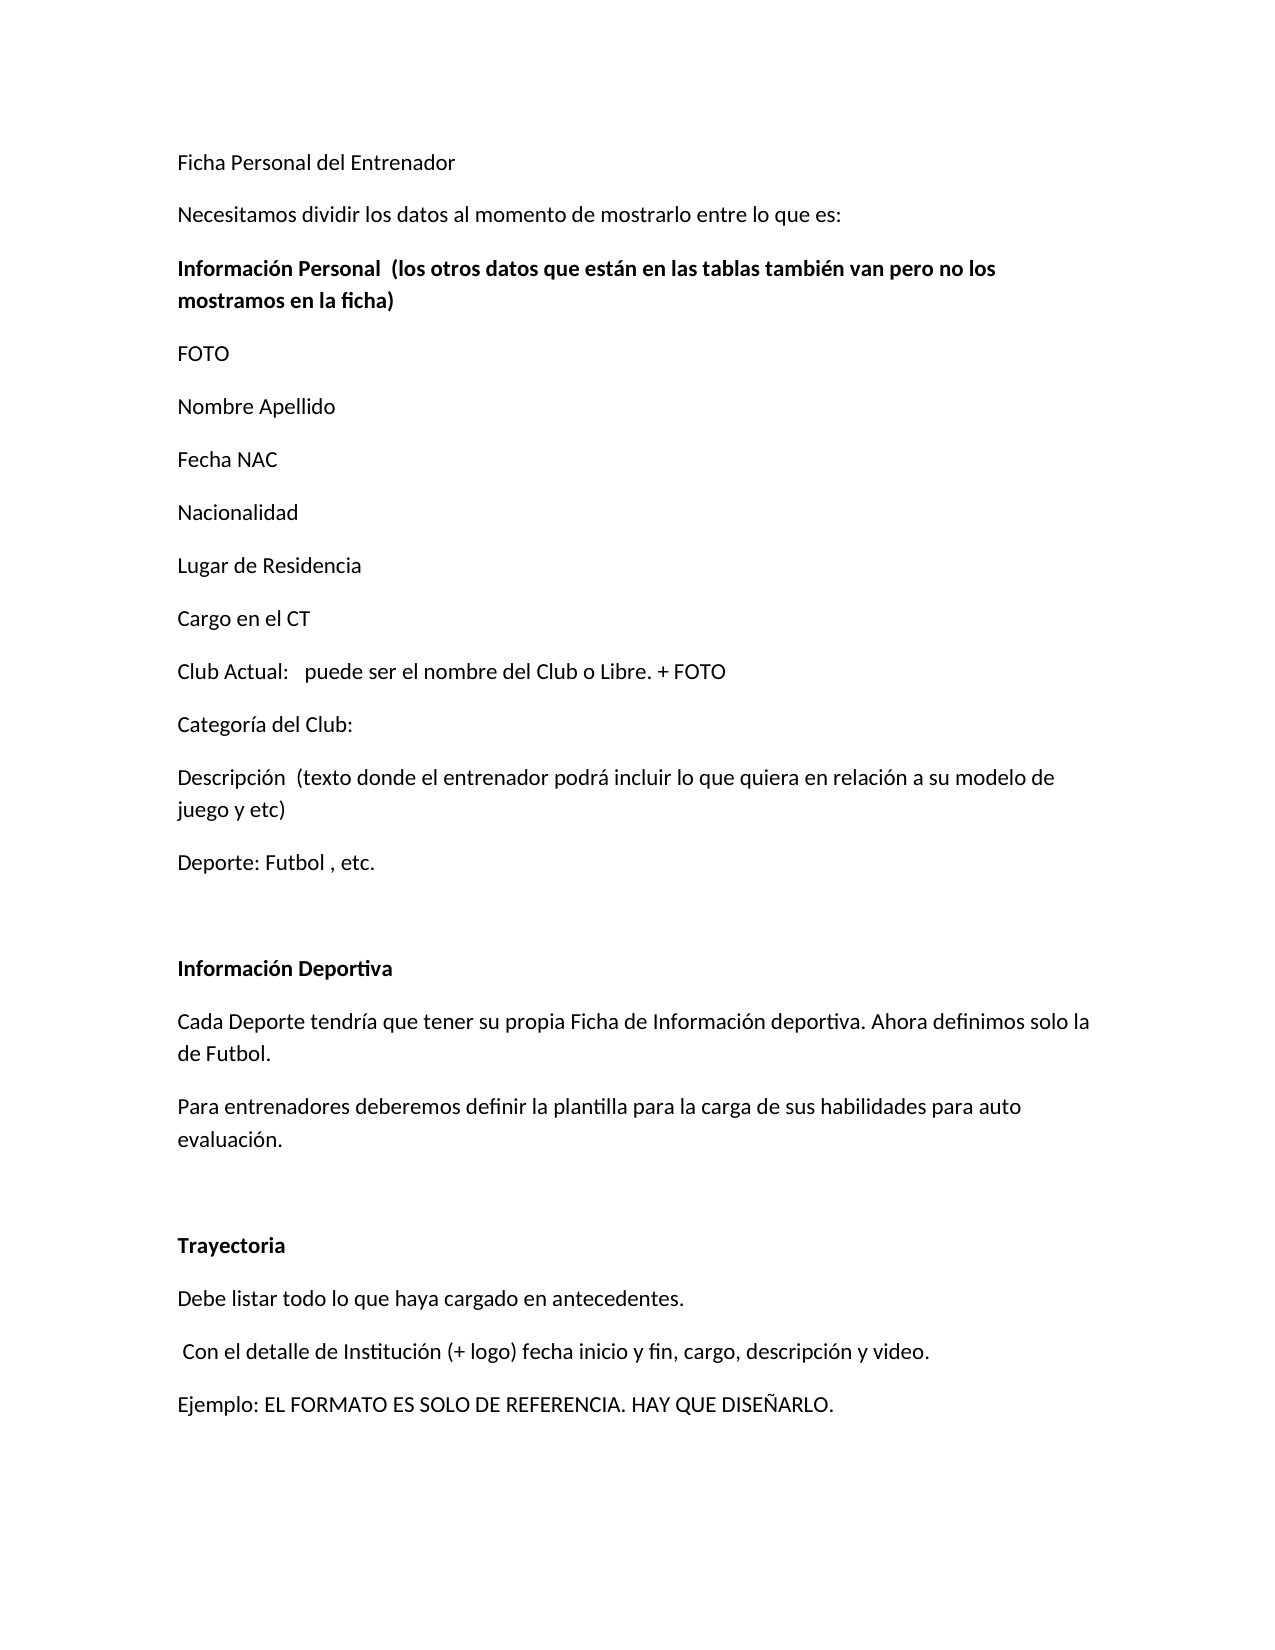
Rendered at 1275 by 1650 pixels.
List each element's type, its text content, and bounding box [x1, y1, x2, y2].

text Cada Deporte tendría que tener su propia Ficha de Información deportiva. Ahora definimos solo la de Futbol. [177, 1007, 1098, 1067]
text Cargo en el CT [177, 604, 1098, 632]
text Información Deportiva [177, 954, 1098, 982]
text Fecha NAC [177, 445, 1098, 473]
text Lugar de Residencia [177, 551, 1098, 579]
text Debe listar todo lo que haya cargado en antecedentes. [177, 1284, 1098, 1312]
text Ejemplo: EL FORMATO ES SOLO DE REFERENCIA. HAY QUE DISEÑARLO. [177, 1390, 1098, 1418]
text Con el detalle de Institución (+ logo) fecha inicio y fin, cargo, descripción y video. [177, 1337, 1098, 1365]
text Información Personal (los otros datos que están en las tablas también van pero no los mostramos en la ficha) [177, 254, 1098, 314]
text Nombre Apellido [177, 392, 1098, 420]
text Nacionalidad [177, 498, 1098, 526]
text Necesitamos dividir los datos al momento de mostrarlo entre lo que es: [177, 201, 1098, 229]
text Deporte: Futbol , etc. [177, 848, 1098, 876]
text FOTO [177, 339, 1098, 367]
text Categoría del Club: [177, 710, 1098, 738]
text Para entrenadores deberemos definir la plantilla para la carga de sus habilidades para auto evaluación. [177, 1092, 1098, 1153]
text Descripción (texto donde el entrenador podrá incluir lo que quiera en relación a su modelo de juego y etc) [177, 763, 1098, 823]
text Ficha Personal del Entrenador [177, 148, 1098, 176]
text Club Actual: puede ser el nombre del Club o Libre. + FOTO [177, 657, 1098, 685]
text Trayectoria [177, 1231, 1098, 1259]
